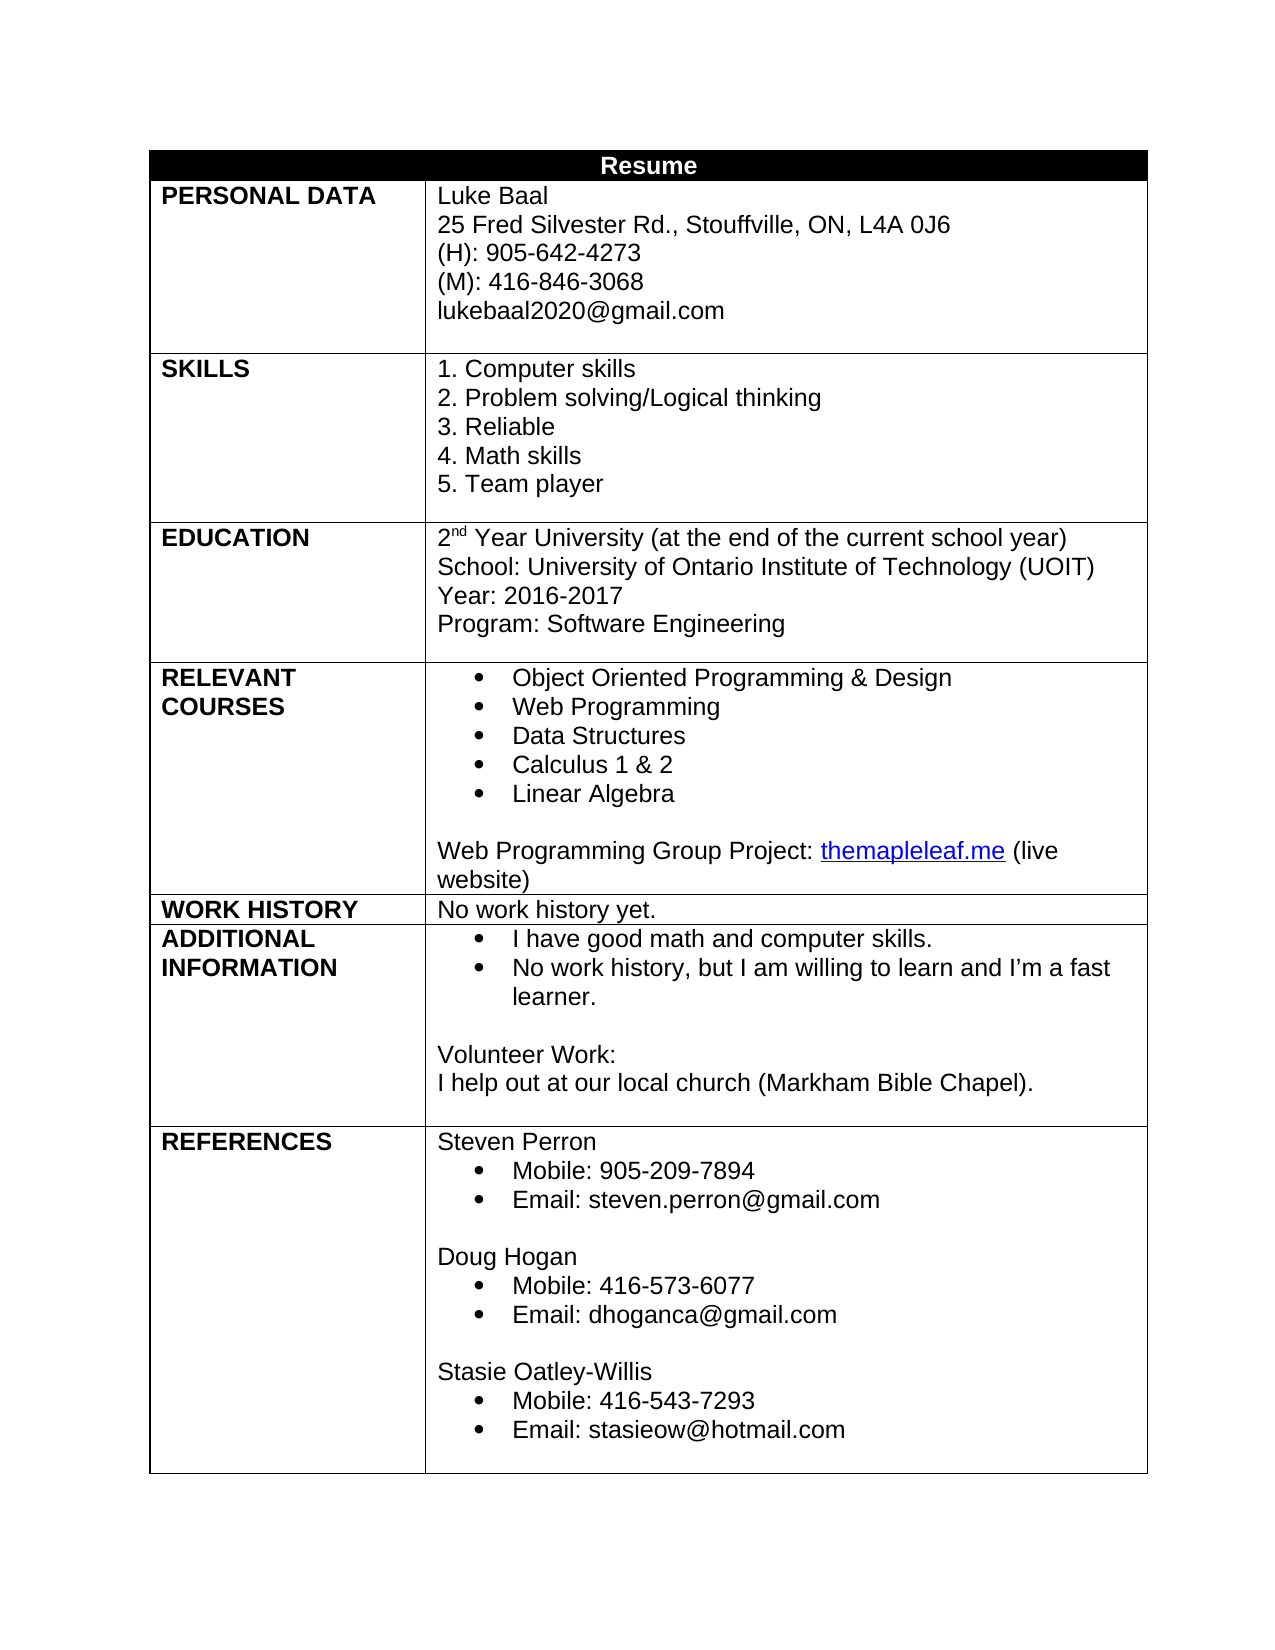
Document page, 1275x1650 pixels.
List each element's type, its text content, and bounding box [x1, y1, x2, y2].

table_cell No work history yet. [426, 895, 1147, 923]
table_cell SKILLS [151, 354, 425, 522]
table_cell I have good math and computer skills. No work history, but I am willing to learn and I’m a fast learner. Volunteer Work: I help out at our local church (Markham Bible Chapel). [426, 925, 1147, 1126]
table_cell Object Oriented Programming & Design Web Programming Data Structures Calculus 1 & 2 Linear Algebra Web Programming Group Project: themapleleaf.me (live website) [426, 663, 1147, 894]
table_cell ADDITIONAL INFORMATION [151, 925, 425, 1126]
table_cell RELEVANT COURSES [151, 663, 425, 894]
table_cell Steven Perron Mobile: 905-209-7894 Email: steven.perron@gmail.com Doug Hogan Mobile: 416-573-6077 Email: dhoganca@gmail.com Stasie Oatley-Willis Mobile: 416-543-7293 Email: stasieow@hotmail.com [426, 1127, 1147, 1473]
table_cell REFERENCES [151, 1127, 425, 1473]
table_header Resume [151, 151, 1147, 180]
table_cell Luke Baal 25 Fred Silvester Rd., Stouffville, ON, L4A 0J6 (H): 905-642-4273 (M): 416-846-3068 lukebaal2020@gmail.com [426, 181, 1147, 353]
table_cell WORK HISTORY [151, 895, 425, 923]
table_cell PERSONAL DATA [151, 181, 425, 353]
table_cell EDUCATION [151, 523, 425, 662]
table_cell 1. Computer skills 2. Problem solving/Logical thinking 3. Reliable 4. Math skills 5. Team player [426, 354, 1147, 522]
table_cell 2nd Year University (at the end of the current school year) School: University of Ontario Institute of Technology (UOIT) Year: 2016-2017 Program: Software Engineering [426, 523, 1147, 662]
